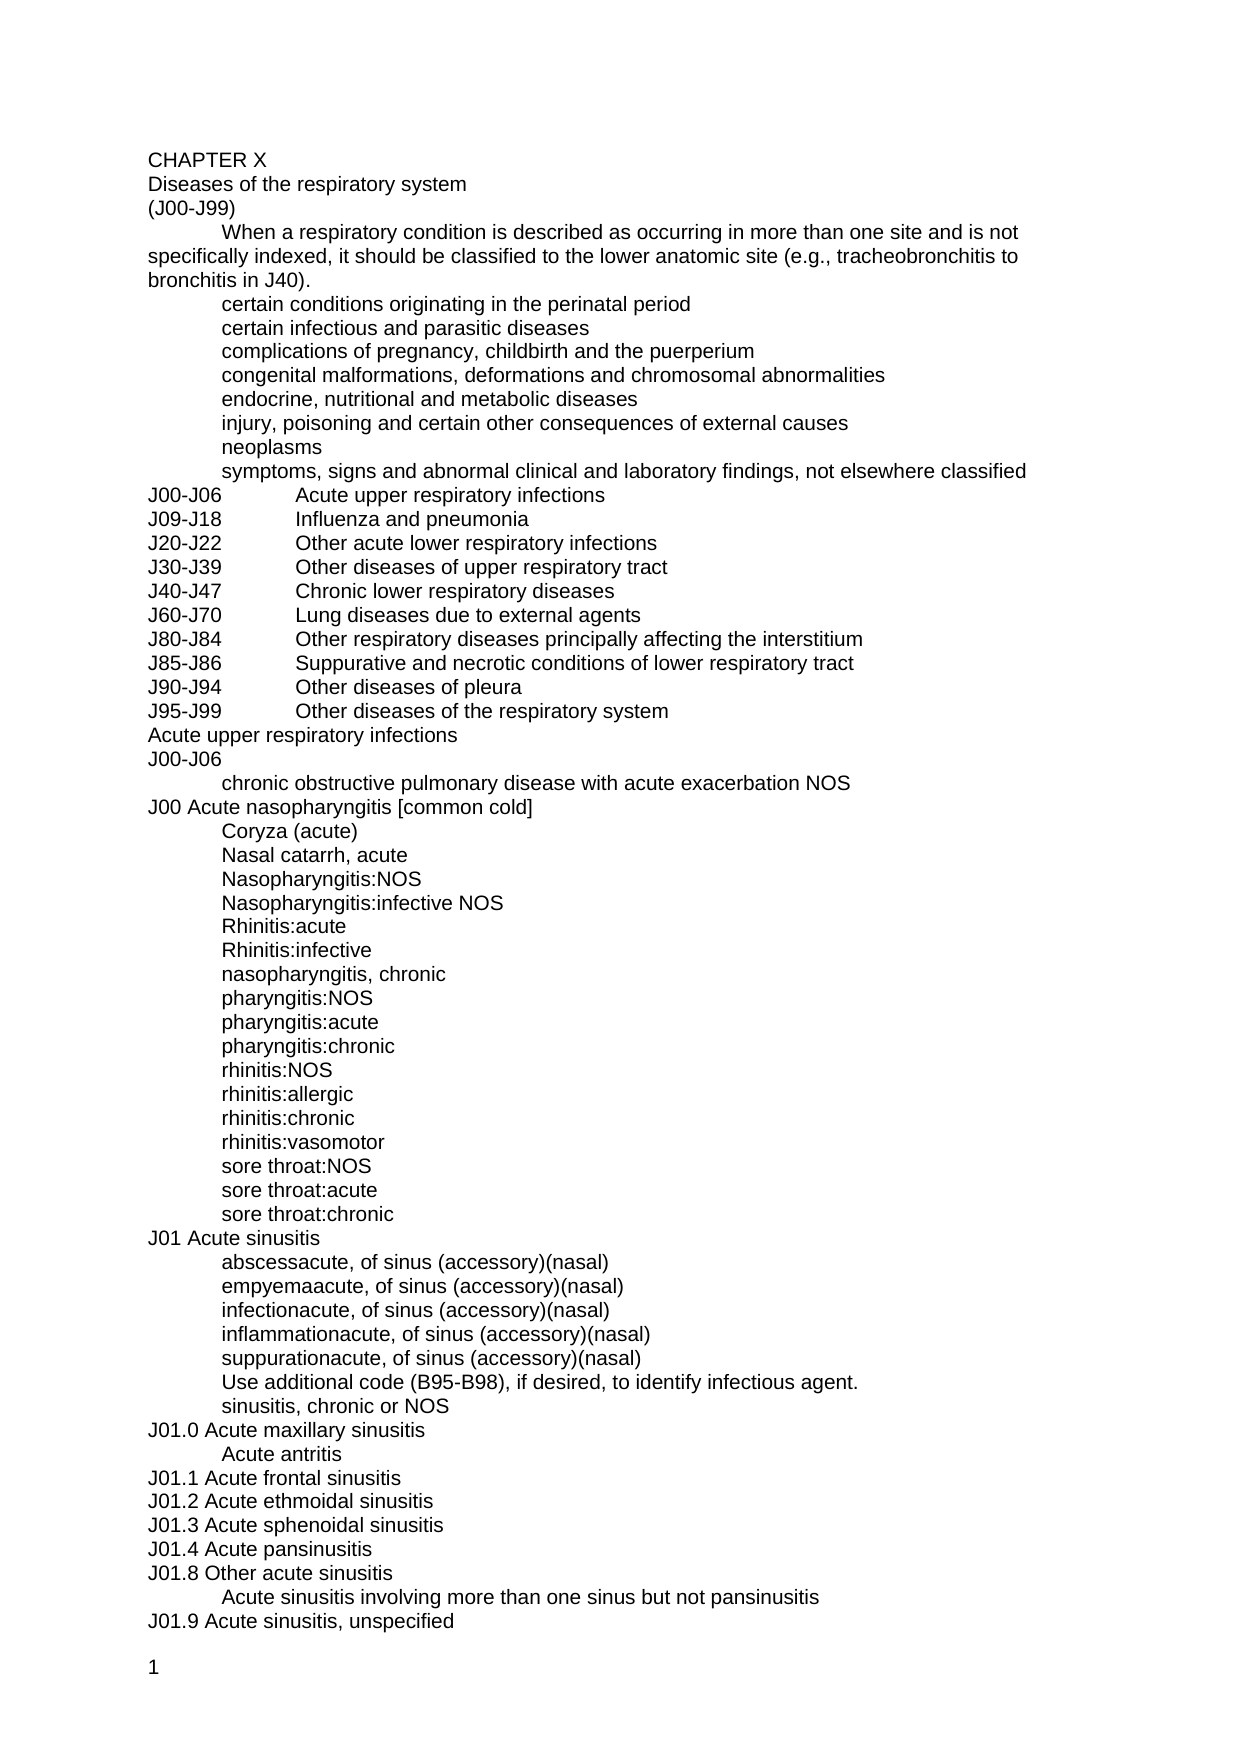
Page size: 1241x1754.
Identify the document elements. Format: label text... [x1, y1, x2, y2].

text rhinitis:NOS [148, 1058, 1092, 1082]
text complications of pregnancy, childbirth and the puerperium [148, 339, 1092, 363]
text symptoms, signs and abnormal clinical and laboratory findings, not elsewhere classified [148, 459, 1092, 483]
text Acute antritis [148, 1441, 1092, 1465]
text Acute sinusitis involving more than one sinus but not pansinusitis [148, 1585, 1092, 1609]
text J01.2 Acute ethmoidal sinusitis [148, 1489, 1092, 1513]
text J00-J06 Acute upper respiratory infections [148, 483, 1092, 507]
text pharyngitis:NOS [148, 986, 1092, 1010]
text J01.3 Acute sphenoidal sinusitis [148, 1513, 1092, 1537]
text chronic obstructive pulmonary disease with acute exacerbation NOS [148, 771, 1092, 794]
text suppurationacute, of sinus (accessory)(nasal) [148, 1346, 1092, 1369]
text J01 Acute sinusitis [148, 1226, 1092, 1250]
text rhinitis:chronic [148, 1106, 1092, 1130]
text sore throat:chronic [148, 1202, 1092, 1226]
text J01.9 Acute sinusitis, unspecified [148, 1609, 1092, 1633]
text J09-J18 Influenza and pneumonia [148, 507, 1092, 531]
text congenital malformations, deformations and chromosomal abnormalities [148, 363, 1092, 387]
text J00 Acute nasopharyngitis [common cold] [148, 794, 1092, 818]
text empyemaacute, of sinus (accessory)(nasal) [148, 1274, 1092, 1298]
text Use additional code (B95-B98), if desired, to identify infectious agent. [148, 1369, 1092, 1393]
text J90-J94 Other diseases of pleura [148, 675, 1092, 699]
text J60-J70 Lung diseases due to external agents [148, 603, 1092, 627]
text Coryza (acute) [148, 818, 1092, 842]
text J80-J84 Other respiratory diseases principally affecting the interstitium [148, 627, 1092, 651]
text sore throat:acute [148, 1178, 1092, 1202]
text J20-J22 Other acute lower respiratory infections [148, 531, 1092, 555]
text endocrine, nutritional and metabolic diseases [148, 387, 1092, 411]
text CHAPTER X [148, 148, 1092, 172]
text Diseases of the respiratory system [148, 172, 1092, 196]
text abscessacute, of sinus (accessory)(nasal) [148, 1250, 1092, 1274]
text Nasal catarrh, acute [148, 842, 1092, 866]
text J00-J06 [148, 747, 1092, 771]
text certain infectious and parasitic diseases [148, 315, 1092, 339]
text infectionacute, of sinus (accessory)(nasal) [148, 1298, 1092, 1322]
text certain conditions originating in the perinatal period [148, 291, 1092, 315]
text sore throat:NOS [148, 1154, 1092, 1178]
text Nasopharyngitis:NOS [148, 866, 1092, 890]
text Acute upper respiratory infections [148, 723, 1092, 747]
text J01.4 Acute pansinusitis [148, 1537, 1092, 1561]
text Nasopharyngitis:infective NOS [148, 890, 1092, 914]
text J01.1 Acute frontal sinusitis [148, 1465, 1092, 1489]
text pharyngitis:chronic [148, 1034, 1092, 1058]
text J01.0 Acute maxillary sinusitis [148, 1417, 1092, 1441]
text J40-J47 Chronic lower respiratory diseases [148, 579, 1092, 603]
text J95-J99 Other diseases of the respiratory system [148, 699, 1092, 723]
text J01.8 Other acute sinusitis [148, 1561, 1092, 1585]
text When a respiratory condition is described as occurring in more than one site and is not specifically indexed, it should be classified to the lower anatomic site (e.g., tracheobronchitis to bronchitis in J40). [148, 219, 1092, 291]
text inflammationacute, of sinus (accessory)(nasal) [148, 1322, 1092, 1346]
text pharyngitis:acute [148, 1010, 1092, 1034]
text Rhinitis:acute [148, 914, 1092, 938]
text J85-J86 Suppurative and necrotic conditions of lower respiratory tract [148, 651, 1092, 675]
text nasopharyngitis, chronic [148, 962, 1092, 986]
text Rhinitis:infective [148, 938, 1092, 962]
text sinusitis, chronic or NOS [148, 1393, 1092, 1417]
text rhinitis:allergic [148, 1082, 1092, 1106]
text injury, poisoning and certain other consequences of external causes [148, 411, 1092, 435]
text J30-J39 Other diseases of upper respiratory tract [148, 555, 1092, 579]
text neoplasms [148, 435, 1092, 459]
text (J00-J99) [148, 196, 1092, 219]
text rhinitis:vasomotor [148, 1130, 1092, 1154]
